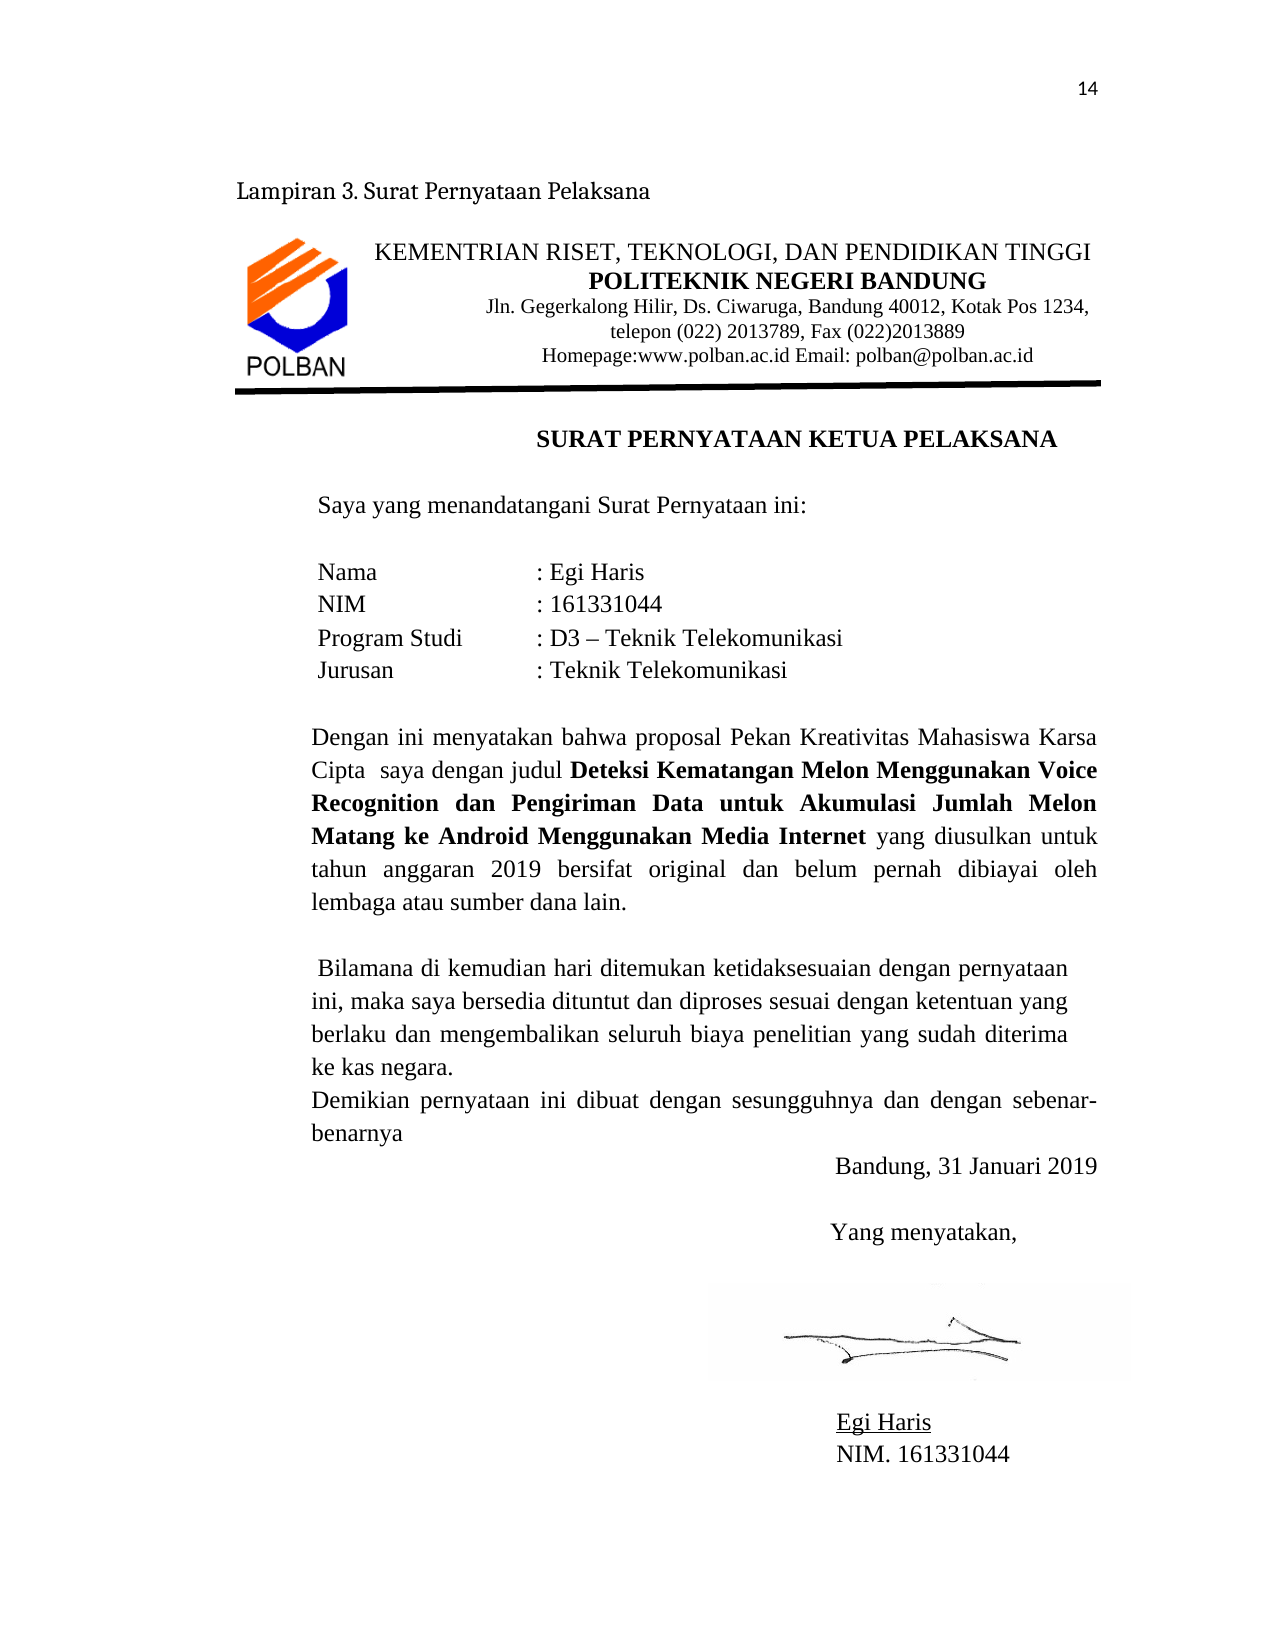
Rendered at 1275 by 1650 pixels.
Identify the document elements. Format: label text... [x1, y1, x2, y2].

text KEMENTRIAN RISET, TEKNOLOGI, DAN PENDIDIKAN TINGGI [356, 237, 1181, 266]
text Bandung, 31 Januari 2019 [236, 1151, 1097, 1180]
text Yang menyatakan, [242, 1217, 1098, 1246]
text Dengan ini menyatakan bahwa proposal Pekan Kreativitas Mahasiswa Karsa Cipta saya dengan judul Deteksi Kematangan Melon Menggunakan Voice Recognition dan Pengiriman Data untuk Akumulasi Jumlah Melon Matang ke Android Menggunakan Media Internet yang diusulkan untuk tahun anggaran 2019 bersifat original dan belum pernah dibiayai oleh lembaga atau sumber dana lain. [311, 722, 1098, 916]
text Jln. Gegerkalong Hilir, Ds. Ciwaruga, Bandung 40012, Kotak Pos 1234, telepon (022) 2013789, Fax (022)2013889 [356, 294, 1098, 343]
text SURAT PERNYATAAN KETUA PELAKSANA [461, 424, 1098, 453]
text Jurusan : Teknik Telekomunikasi [242, 656, 1098, 684]
text Demikian pernyataan ini dibuat dengan sesungguhnya dan dengan sebenar- benarnya [236, 1085, 1098, 1147]
subtitle Lampiran 3. Surat Pernyataan Pelaksana [236, 177, 1098, 206]
text POLITEKNIK NEGERI BANDUNG [356, 266, 1098, 294]
text Egi Haris [236, 1407, 1098, 1435]
picture [708, 1283, 1132, 1381]
text Homepage:www.polban.ac.id Email: polban@polban.ac.id [356, 343, 1098, 367]
text NIM : 161331044 [242, 589, 1098, 618]
text Program Studi : D3 – Teknik Telekomunikasi [242, 623, 1098, 651]
text Saya yang menandatangani Surat Pernyataan ini: [242, 491, 1098, 519]
text Nama : Egi Haris [242, 557, 1098, 585]
picture [235, 234, 356, 379]
text NIM. 161331044 [236, 1439, 1098, 1468]
text Bilamana di kemudian hari ditemukan ketidaksesuaian dengan pernyataan ini, maka saya bersedia dituntut dan diproses sesuai dengan ketentuan yang berlaku dan mengembalikan seluruh biaya penelitian yang sudah diterima ke kas negara. [311, 953, 1069, 1081]
